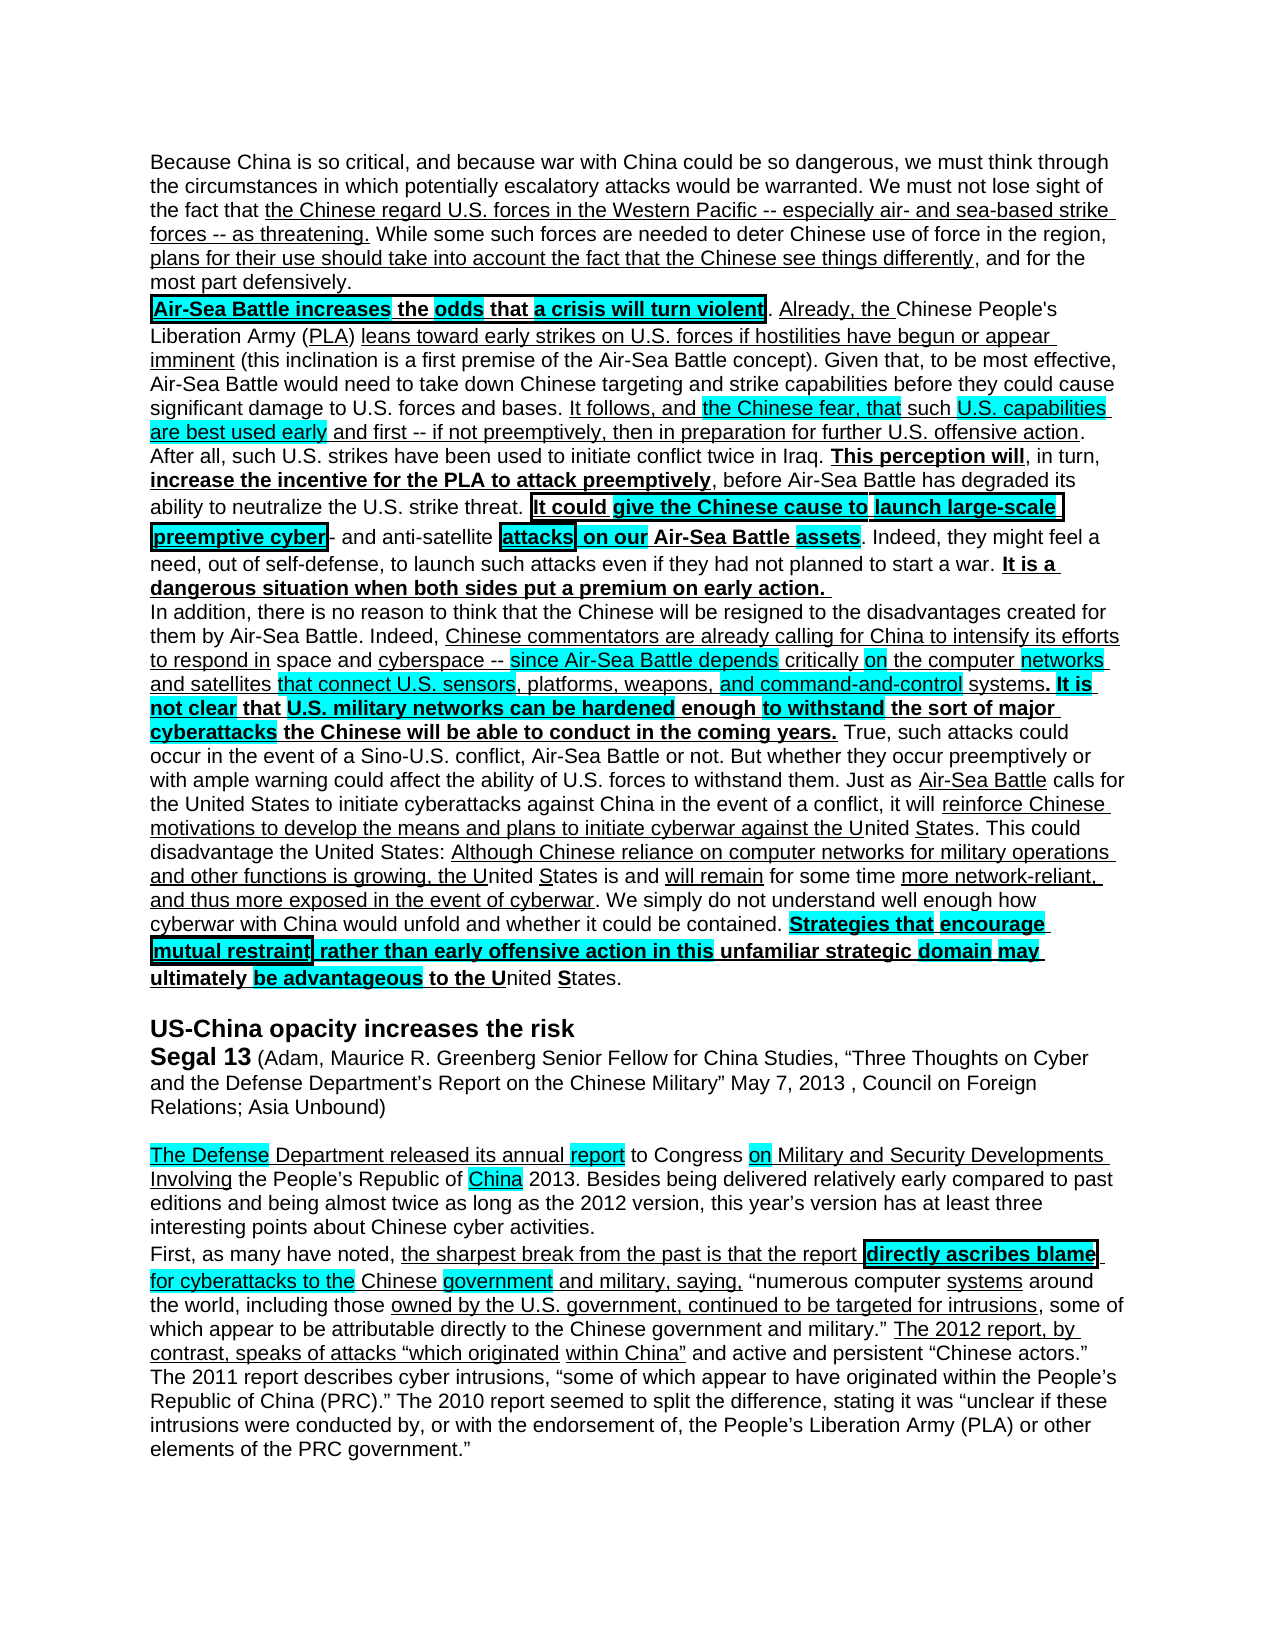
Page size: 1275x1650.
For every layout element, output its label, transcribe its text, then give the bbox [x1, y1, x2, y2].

text In addition, there is no reason to think that the Chinese will be resigned to the disadvantages created for them by Air-Sea Battle. Indeed, Chinese commentators are already calling for China to intensify its efforts to respond in space and cyberspace -- since Air-Sea Battle depends critically on the computer networks and satellites that connect U.S. sensors, platforms, weapons, and command-and-control systems. It is not clear that U.S. military networks can be hardened enough to withstand the sort of major cyberattacks the Chinese will be able to conduct in the coming years. True, such attacks could occur in the event of a Sino-U.S. conflict, Air-Sea Battle or not. But whether they occur preemptively or with ample warning could affect the ability of U.S. forces to withstand them. Just as Air-Sea Battle calls for the United States to initiate cyberattacks against China in the event of a conflict, it will reinforce Chinese motivations to develop the means and plans to initiate cyberwar against the United States. This could disadvantage the United States: Although Chinese reliance on computer networks for military operations and other functions is growing, the United States is and will remain for some time more network-reliant, and thus more exposed in the event of cyberwar. We simply do not understand well enough how cyberwar with China would unfold and whether it could be contained. Strategies that encourage mutual restraint rather than early offensive action in this unfamiliar strategic domain may ultimately be advantageous to the United States. [150, 600, 1125, 989]
text US-China opacity increases the risk [150, 1013, 1125, 1042]
text The Defense Department released its annual report to Congress on Military and Security Developments Involving the People’s Republic of China 2013. Besides being delivered relatively early compared to past editions and being almost twice as long as the 2012 version, this year’s version has at least three interesting points about Chinese cyber activities. [150, 1143, 1125, 1239]
text First, as many have noted, the sharpest break from the past is that the report directly ascribes blame for cyberattacks to the Chinese government and military, saying, “numerous computer systems around the world, including those owned by the U.S. government, continued to be targeted for intrusions, some of which appear to be attributable directly to the Chinese government and military.” The 2012 report, by contrast, speaks of attacks “which originated within China” and active and persistent “Chinese actors.” The 2011 report describes cyber intrusions, “some of which appear to have originated within the People’s Republic of China (PRC).” The 2010 report seemed to split the difference, stating it was “unclear if these intrusions were conducted by, or with the endorsement of, the People’s Liberation Army (PLA) or other elements of the PRC government.” [150, 1239, 1125, 1461]
text Because China is so critical, and because war with China could be so dangerous, we must think through the circumstances in which potentially escalatory attacks would be warranted. We must not lose sight of the fact that the Chinese regard U.S. forces in the Western Pacific -- especially air- and sea-based strike forces -- as threatening. While some such forces are needed to deter Chinese use of force in the region, plans for their use should take into account the fact that the Chinese see things differently, and for the most part defensively. [150, 150, 1125, 294]
text Air-Sea Battle increases the odds that a crisis will turn violent. Already, the Chinese People's Liberation Army (PLA) leans toward early strikes on U.S. forces if hostilities have begun or appear imminent (this inclination is a first premise of the Air-Sea Battle concept). Given that, to be most effective, Air-Sea Battle would need to take down Chinese targeting and strike capabilities before they could cause significant damage to U.S. forces and bases. It follows, and the Chinese fear, that such U.S. capabilities are best used early and first -- if not preemptively, then in preparation for further U.S. offensive action. After all, such U.S. strikes have been used to initiate conflict twice in Iraq. This perception will, in turn, increase the incentive for the PLA to attack preemptively, before Air-Sea Battle has degraded its ability to neutralize the U.S. strike threat. It could give the Chinese cause to launch large-scale preemptive cyber- and anti-satellite attacks on our Air-Sea Battle assets. Indeed, they might feel a need, out of self-defense, to launch such attacks even if they had not planned to start a war. It is a dangerous situation when both sides put a premium on early action. [150, 294, 1125, 600]
text Segal 13 (Adam, Maurice R. Greenberg Senior Fellow for China Studies, “Three Thoughts on Cyber and the Defense Department’s Report on the Chinese Military” May 7, 2013 , Council on Foreign Relations; Asia Unbound) [150, 1042, 1125, 1119]
